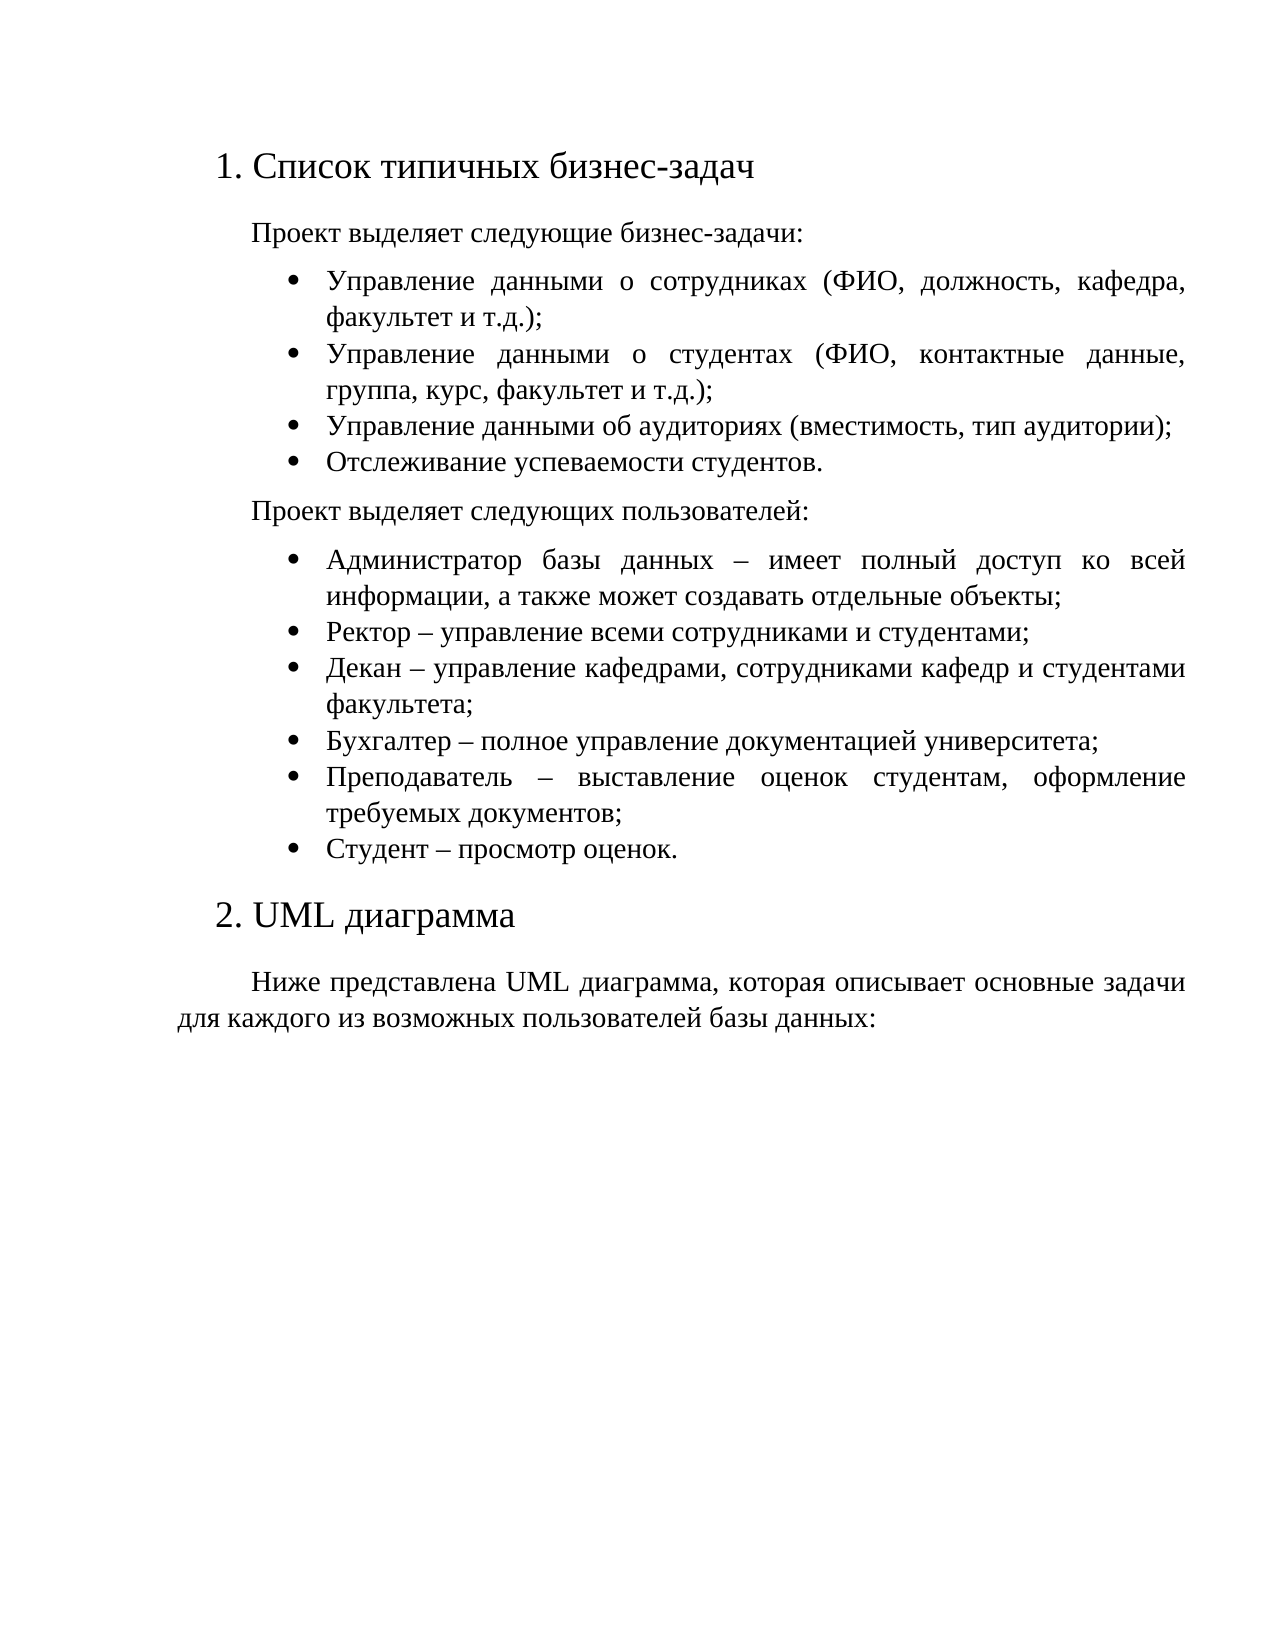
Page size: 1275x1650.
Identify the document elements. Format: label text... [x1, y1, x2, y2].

text Проект выделяет следующих пользователей: [177, 493, 1186, 527]
list Ректор – управление всеми сотрудниками и студентами; [288, 614, 1186, 648]
subtitle UML диаграмма [215, 893, 1186, 936]
list Бухгалтер – полное управление документацией университета; [288, 723, 1186, 756]
subtitle Список типичных бизнес-задач [215, 143, 1186, 186]
list Управление данными об аудиториях (вместимость, тип аудитории); [288, 408, 1186, 442]
list Администратор базы данных – имеет полный доступ ко всей информации, а также может создавать отдельные объекты; [288, 542, 1186, 612]
list Отслеживание успеваемости студентов. [288, 444, 1186, 478]
list Декан – управление кафедрами, сотрудниками кафедр и студентами факультета; [288, 650, 1186, 720]
text Ниже представлена UML диаграмма, которая описывает основные задачи для каждого из возможных пользователей базы данных: [177, 964, 1186, 1034]
list Преподаватель – выставление оценок студентам, оформление требуемых документов; [288, 759, 1186, 829]
list Студент – просмотр оценок. [288, 831, 1186, 865]
list Управление данными о сотрудниках (ФИО, должность, кафедра, факультет и т.д.); [288, 263, 1186, 333]
list Управление данными о студентах (ФИО, контактные данные, группа, курс, факультет и т.д.); [288, 336, 1186, 406]
text Проект выделяет следующие бизнес-задачи: [177, 215, 1186, 248]
